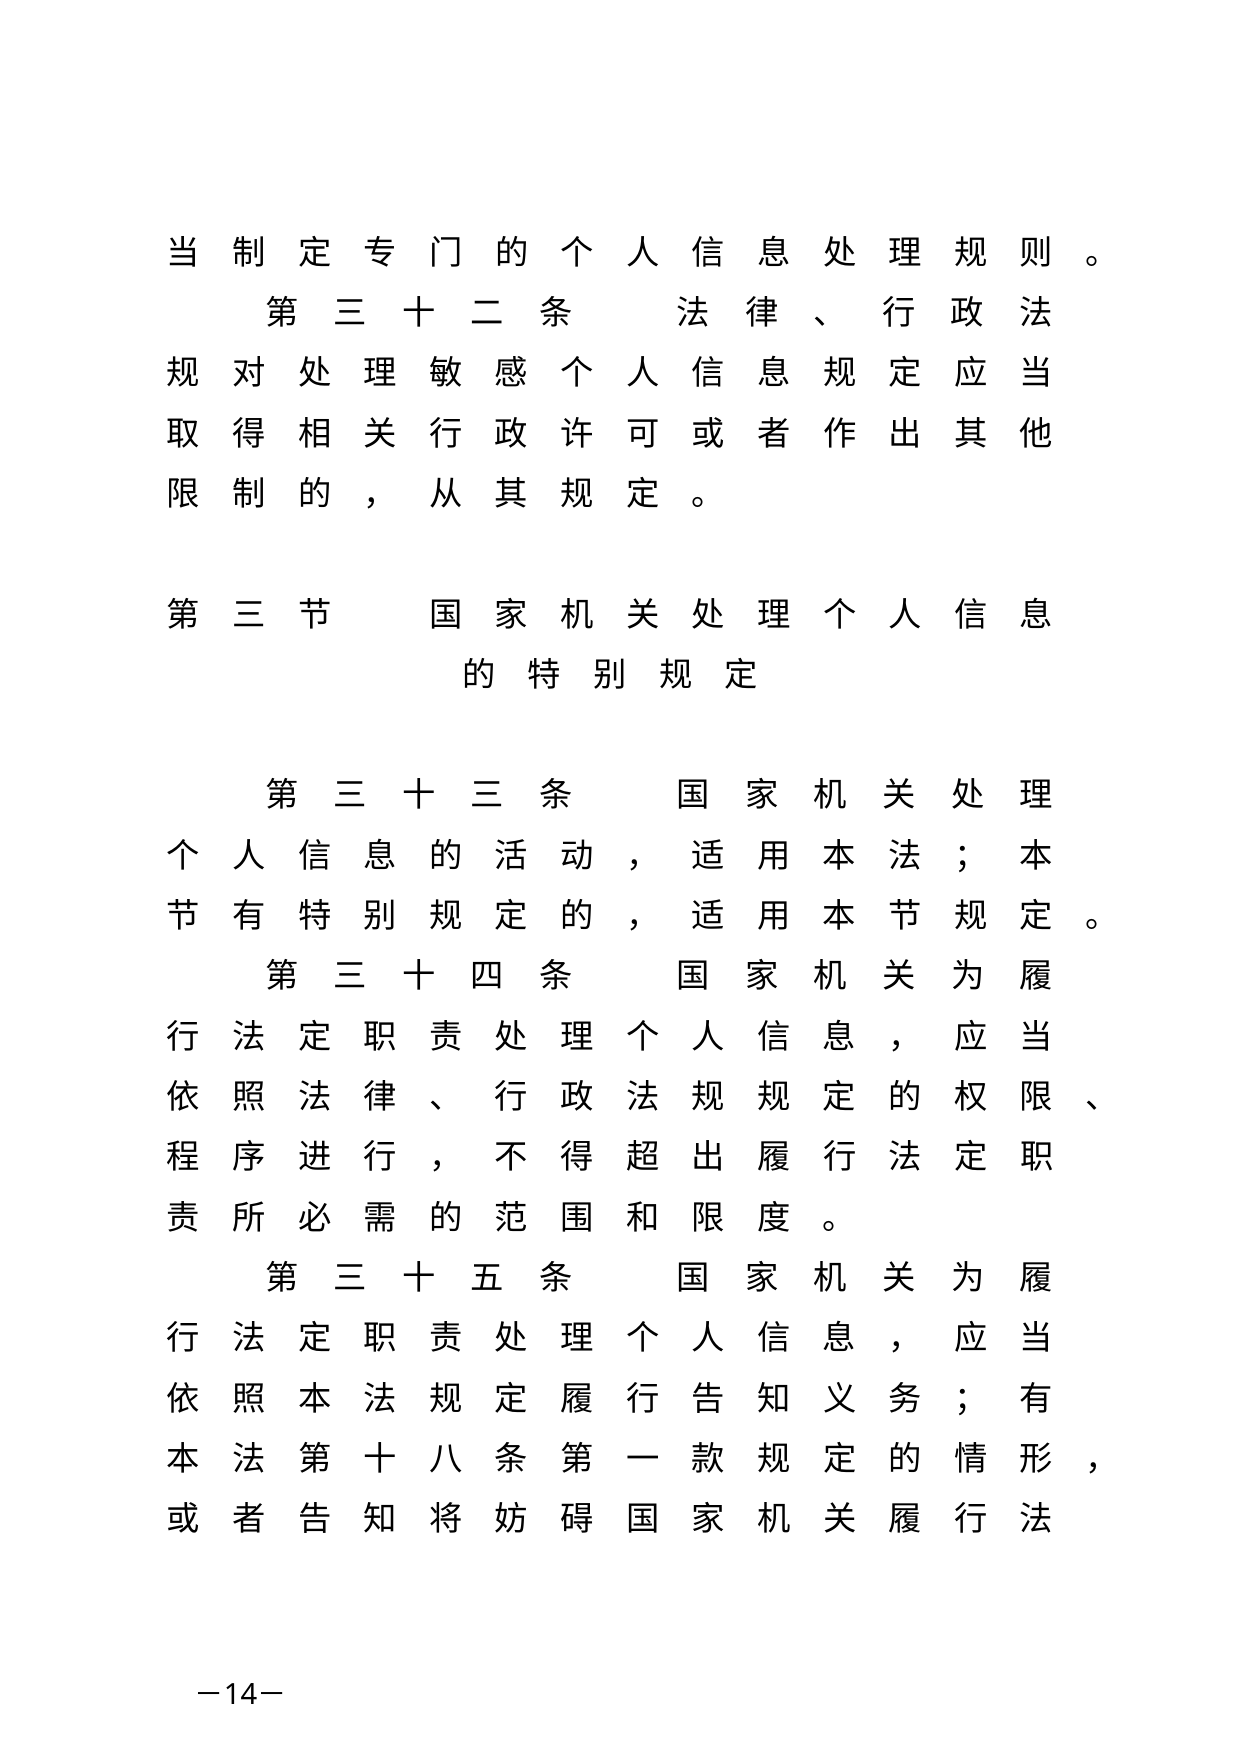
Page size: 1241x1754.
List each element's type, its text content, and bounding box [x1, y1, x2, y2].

text 第三节 国家机关处理个人信息的特别规定 [167, 581, 1085, 702]
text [167, 219, 1085, 280]
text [167, 1245, 1085, 1546]
text 第三十二条 法律、行政法规对处理敏感个人信息规定应当取得相关行政许可或者作出其他限制的，从其规定。 [167, 280, 1085, 521]
text 第三十三条 国家机关处理个人信息的活动，适用本法；本节有特别规定的，适用本节规定。 [167, 762, 1085, 943]
text 第三十四条 国家机关为履行法定职责处理个人信息，应当依照法律、行政法规规定的权限、程序进行，不得超出履行法定职责所必需的范围和限度。 [167, 943, 1085, 1245]
